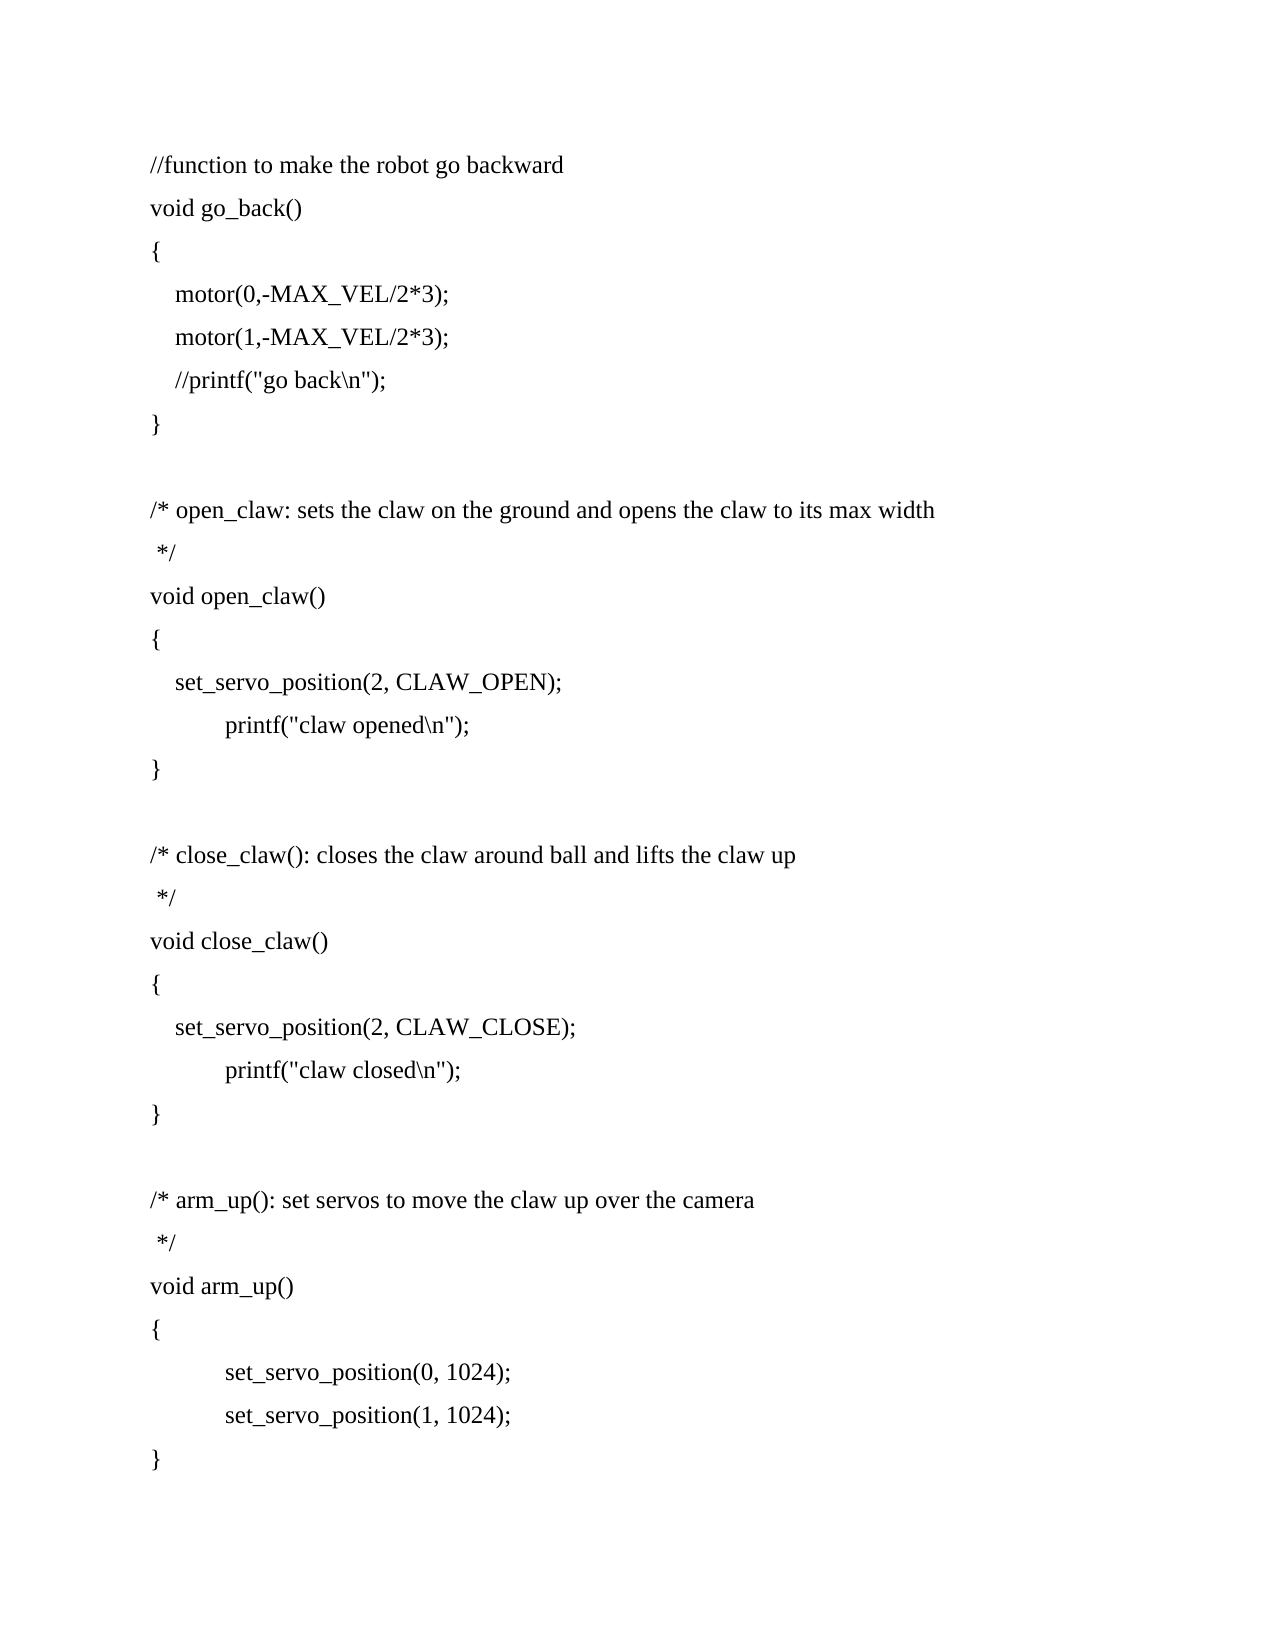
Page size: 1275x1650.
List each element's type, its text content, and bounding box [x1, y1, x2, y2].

text } [150, 754, 1125, 782]
text set_servo_position(2, CLAW_CLOSE); [150, 1012, 1125, 1041]
text //printf("go back\n"); [150, 366, 1125, 394]
text void go_back() [150, 193, 1125, 222]
text motor(0,-MAX_VEL/2*3); [150, 279, 1125, 308]
text void close_claw() [150, 926, 1125, 955]
text void arm_up() [150, 1271, 1125, 1300]
text { [150, 236, 1125, 265]
text void open_claw() [150, 581, 1125, 610]
text { [150, 1314, 1125, 1343]
text set_servo_position(1, 1024); [150, 1401, 1125, 1429]
text } [150, 1444, 1125, 1472]
text */ [150, 883, 1125, 912]
text } [150, 1099, 1125, 1127]
text { [150, 624, 1125, 653]
text motor(1,-MAX_VEL/2*3); [150, 322, 1125, 351]
text printf("claw closed\n"); [150, 1056, 1125, 1084]
text { [150, 969, 1125, 998]
text //function to make the robot go backward [150, 150, 1125, 179]
text /* open_claw: sets the claw on the ground and opens the claw to its max width [150, 495, 1125, 524]
text */ [150, 538, 1125, 567]
text */ [150, 1228, 1125, 1257]
text set_servo_position(0, 1024); [150, 1357, 1125, 1386]
text } [150, 409, 1125, 437]
text /* close_claw(): closes the claw around ball and lifts the claw up [150, 840, 1125, 869]
text printf("claw opened\n"); [150, 711, 1125, 739]
text set_servo_position(2, CLAW_OPEN); [150, 667, 1125, 696]
text /* arm_up(): set servos to move the claw up over the camera [150, 1185, 1125, 1214]
